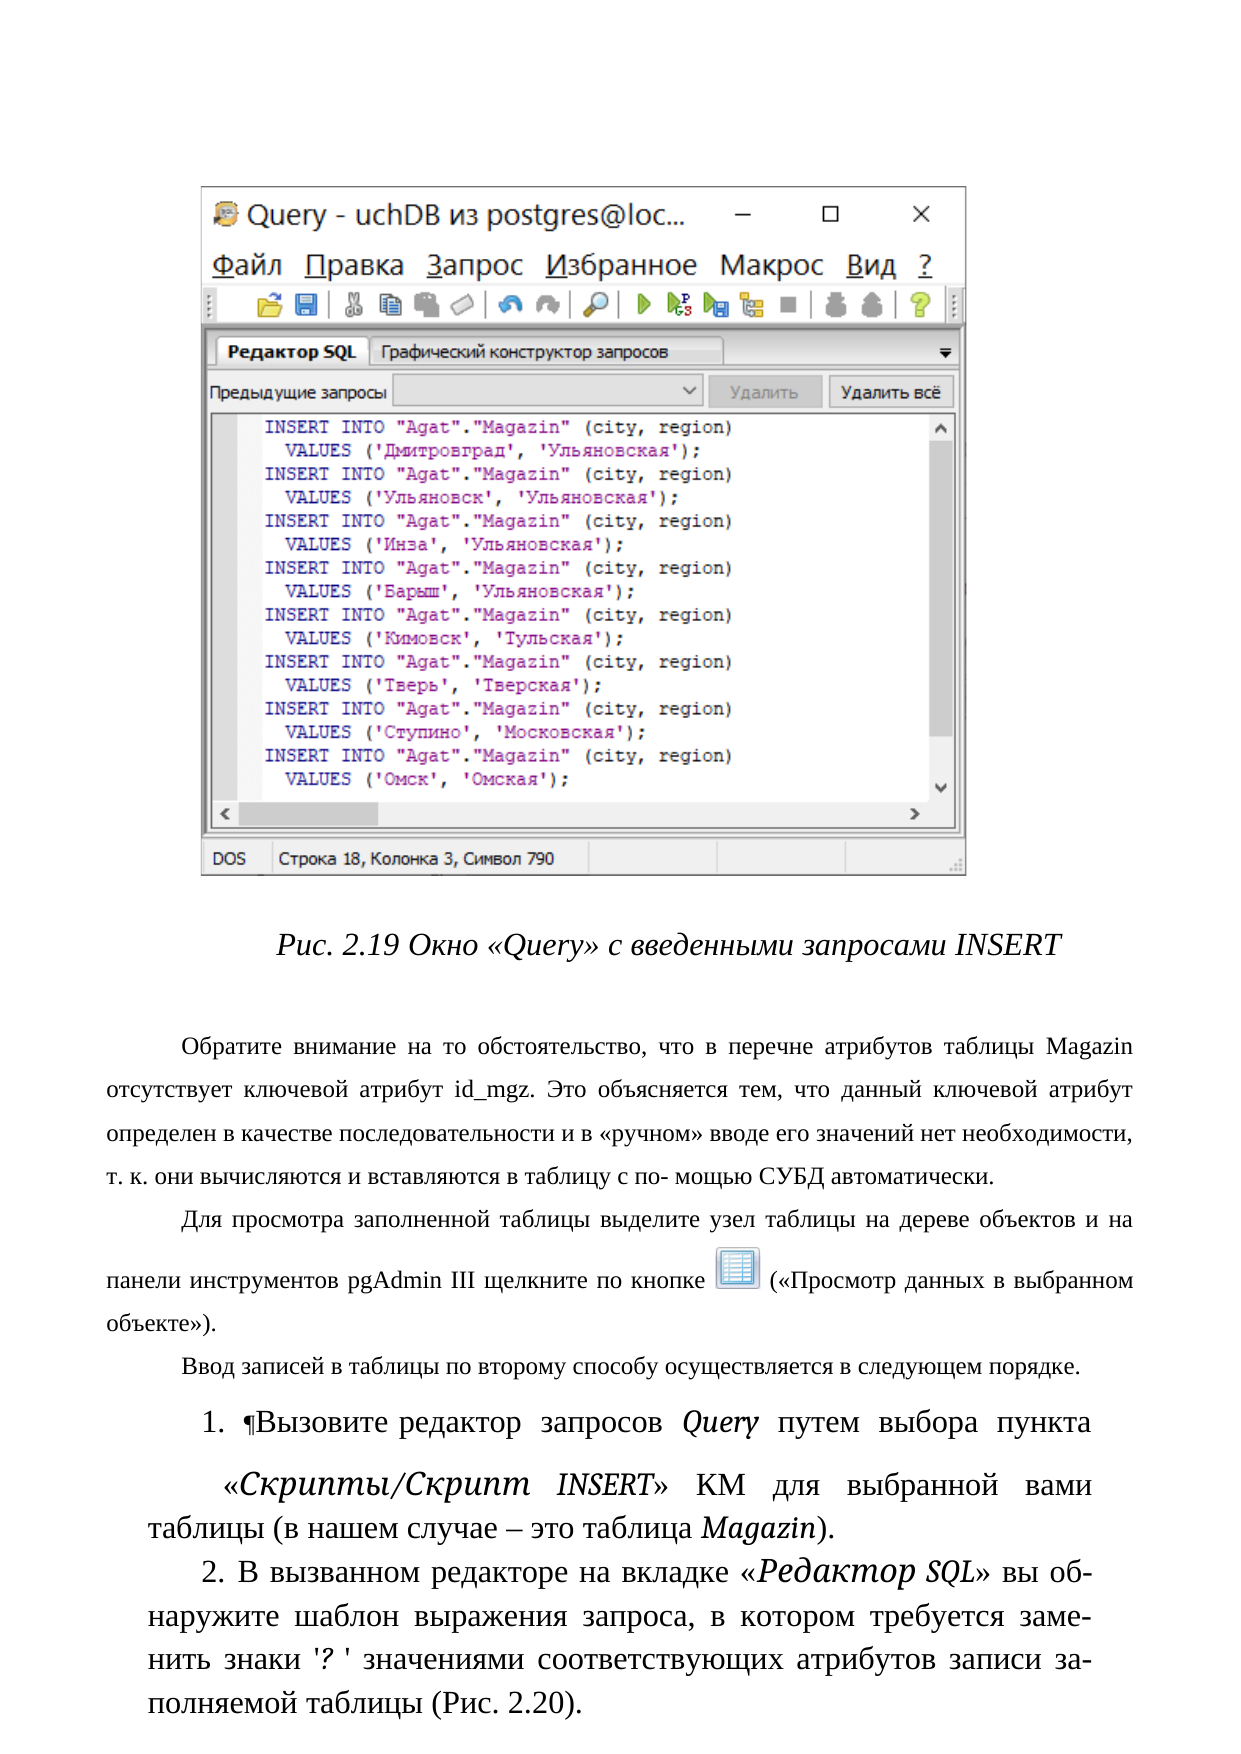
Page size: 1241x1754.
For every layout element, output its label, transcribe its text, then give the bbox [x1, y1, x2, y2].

list ¶Вызовите редактор запросов Query путем выбора пункта [201, 1402, 1134, 1440]
picture [715, 1247, 761, 1289]
list В вызванном редакторе на вкладке «Редактор SQL» вы об- наружите шаблон выражения запроса, в котором требуется заме- нить знаки '? ' значениями соответствующих атрибутов записи за- полняемой таблицы (Рис. 2.20). [148, 1553, 1093, 1720]
text Обратите внимание на то обстоятельство, что в перечне атрибутов таблицы Magazin отсутствует ключевой атрибут id_mgz. Это объясняется тем, что данный ключевой атрибут определен в качестве последовательности и в «ручном» вводе его значений нет необходимости, т. к. они вычисляются и вставляются в таблицу с по- мощью СУБД автоматически. [106, 1031, 1134, 1189]
text Ввод записей в таблицы по второму способу осуществляется в следующем порядке. [106, 1351, 1134, 1380]
picture [200, 186, 967, 876]
text Для просмотра заполненной таблицы выделите узел таблицы на дереве объектов и на панели инструментов pgAdmin III щелкните по кнопке («Просмотр данных в выбранном объекте»). [106, 1204, 1134, 1337]
text «Скрипты/Скрипт INSERT» КМ для выбранной вами таблицы (в нашем случае – это таблица Magazin). [148, 1465, 1092, 1547]
